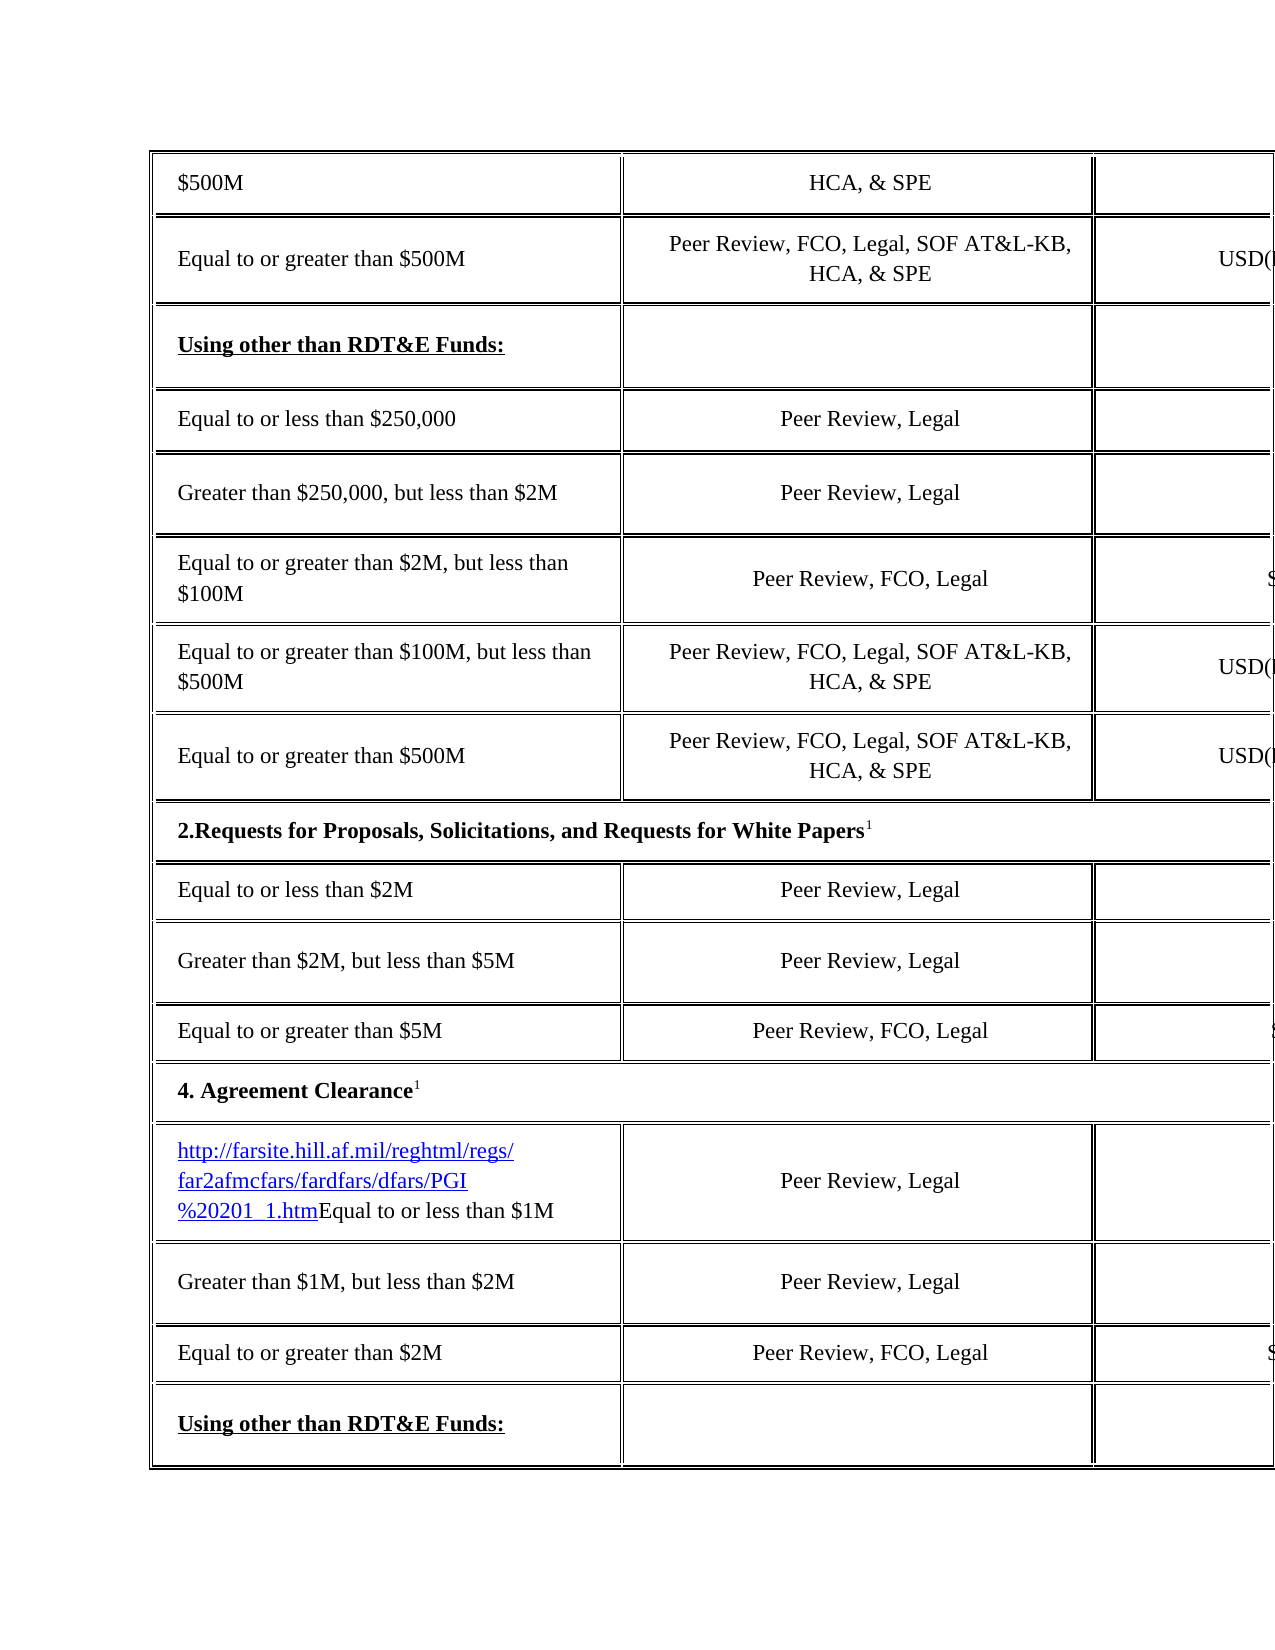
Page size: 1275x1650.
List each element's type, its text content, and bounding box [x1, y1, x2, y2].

table_cell AO [1094, 386, 1275, 450]
table_cell Equal to or greater than $2M [151, 1323, 622, 1381]
table_cell [624, 306, 1091, 386]
table_cell Peer Review, Legal [624, 455, 1091, 533]
table_cell Greater than $250,000, but less than $2M [151, 450, 622, 533]
table_cell Peer Review, FCO, Legal, SOF AT&L-KB, HCA, & SPE [624, 715, 1091, 799]
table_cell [153, 152, 622, 213]
table_cell Equal to or greater than $500M [151, 711, 622, 799]
table_cell Greater than $2M, but less than $5M [151, 919, 622, 1001]
table_cell [622, 1385, 1093, 1465]
table_cell AO [1094, 1121, 1275, 1239]
table_cell [1094, 1381, 1275, 1465]
table_cell Peer Review, FCO, Legal [624, 538, 1091, 622]
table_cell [1094, 154, 1273, 213]
table_cell 2.Requests for Proposals, Solicitations, and Requests for White Papers1 [151, 799, 1275, 860]
table_cell Peer Review, FCO, Legal [624, 1006, 1091, 1060]
table_cell Equal to or less than $250,000 [151, 386, 622, 450]
table_cell Greater than $1M, but less than $2M [151, 1240, 622, 1322]
table_cell SOF AT&L-KB [1094, 533, 1275, 622]
table_cell [1094, 302, 1275, 386]
table_cell FCO [1094, 1240, 1275, 1322]
table_cell SOF AT&L-KB [1094, 1323, 1275, 1381]
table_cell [624, 218, 1091, 302]
table_cell Peer Review, FCO, Legal [624, 1327, 1091, 1381]
table_cell Using other than RDT&E Funds: [151, 302, 622, 386]
table_cell Equal to or less than $2M [151, 860, 622, 918]
table_cell Peer Review, Legal [624, 1244, 1091, 1322]
table_cell USD(R&E) or USD(A&S) [1094, 213, 1275, 302]
table_cell FCO [1094, 919, 1275, 1001]
table_cell Peer Review, Legal [624, 865, 1091, 918]
table_cell Equal to or greater than $2M, but less than $100M [151, 533, 622, 622]
table_cell 4. Agreement Clearance1 [151, 1060, 1275, 1121]
table_cell SOF AT&LKB [1094, 1001, 1275, 1060]
table_cell Equal to or greater than $500M [151, 213, 622, 302]
table_cell Peer Review, Legal [624, 391, 1091, 450]
table_cell Using other than RDT&E Funds: [151, 1381, 622, 1465]
table_cell Equal to or greater than $100M, but less than $500M [151, 622, 622, 711]
table_cell http://farsite.hill.af.mil/reghtml/regs/far2afmcfars/fardfars/dfars/PGI%20201_1.htmEqual to or less than $1M [151, 1121, 622, 1239]
table_cell AO [1094, 860, 1275, 918]
table_cell Equal to or greater than $5M [151, 1001, 622, 1060]
table_cell Peer Review, FCO, Legal, SOF AT&L-KB, HCA, & SPE [624, 626, 1091, 711]
table_cell Peer Review, Legal [624, 923, 1091, 1001]
table_cell USD(R&E) or USD(A&S) [1094, 622, 1275, 711]
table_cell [622, 154, 1093, 213]
table_cell FCO [1094, 450, 1275, 533]
table_cell USD(R&E) or USD(A&S) [1094, 711, 1275, 799]
table_cell Peer Review, Legal [624, 1125, 1091, 1239]
